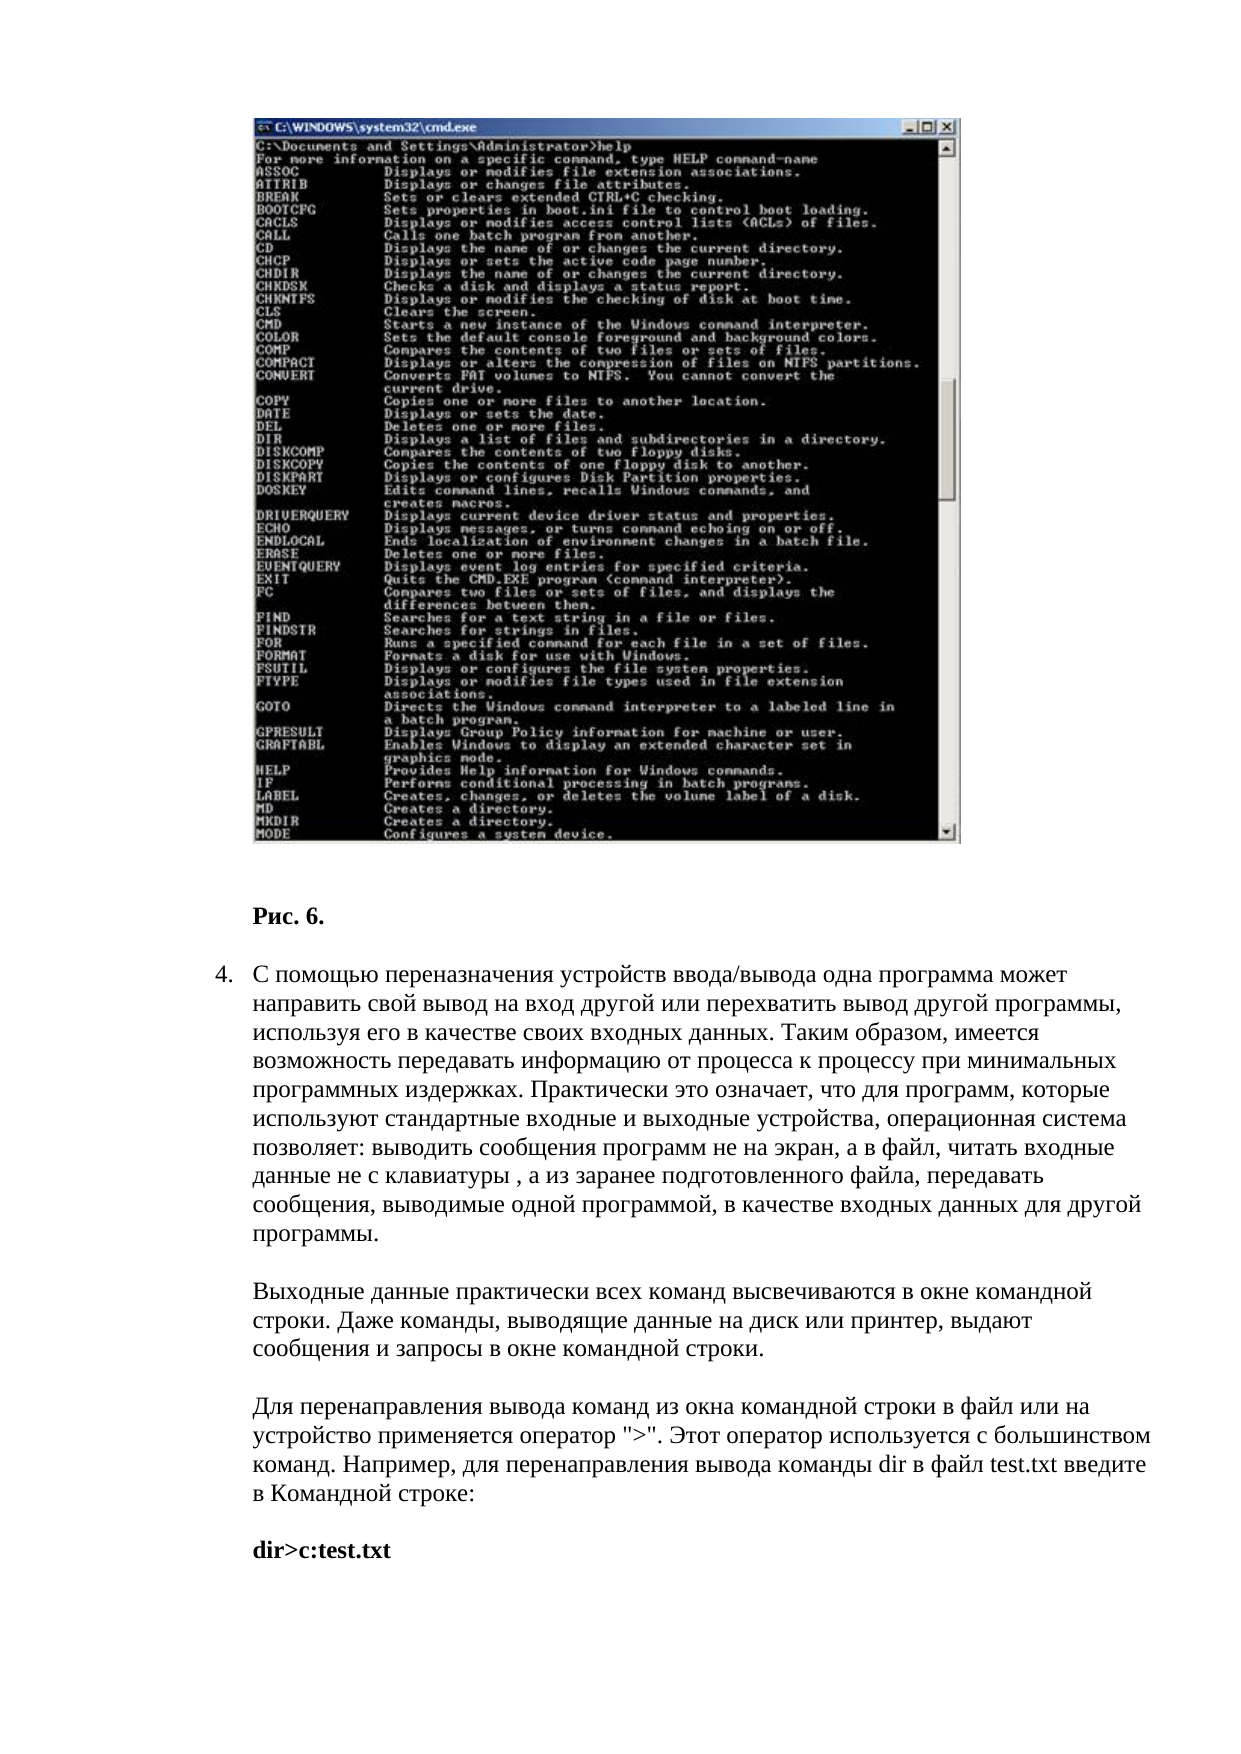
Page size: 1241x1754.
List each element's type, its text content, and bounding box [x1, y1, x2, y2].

text Выходные данные практически всех команд высвечиваются в окне командной строки. Даже команды, выводящие данные на диск или принтер, выдают сообщения и запросы в окне командной строки. [252, 1276, 1152, 1362]
list С помощью переназначения устройств ввода/вывода одна программа может направить свой вывод на вход другой или перехватить вывод другой программы, используя его в качестве своих входных данных. Таким образом, имеется возможность передавать информацию от процесса к процессу при минимальных программных издержках. Практически это означает, что для программ, которые используют стандартные входные и выходные устройства, операционная система позволяет: выводить сообщения программ не на экран, а в файл, читать входные данные не с клавиатуры , а из заранее подготовленного файла, передавать сообщения, выводимые одной программой, в качестве входных данных для другой программы. [215, 959, 1152, 1247]
picture [252, 118, 961, 844]
text Рис. 6. [252, 873, 1152, 930]
text dir>c:test.txt [252, 1536, 1152, 1564]
text Для перенаправления вывода команд из окна командной строки в файл или на устройство применяется оператор ">". Этот оператор используется с большинством команд. Например, для перенаправления вывода команды dir в файл test.txt введите в Командной строке: [252, 1391, 1152, 1506]
